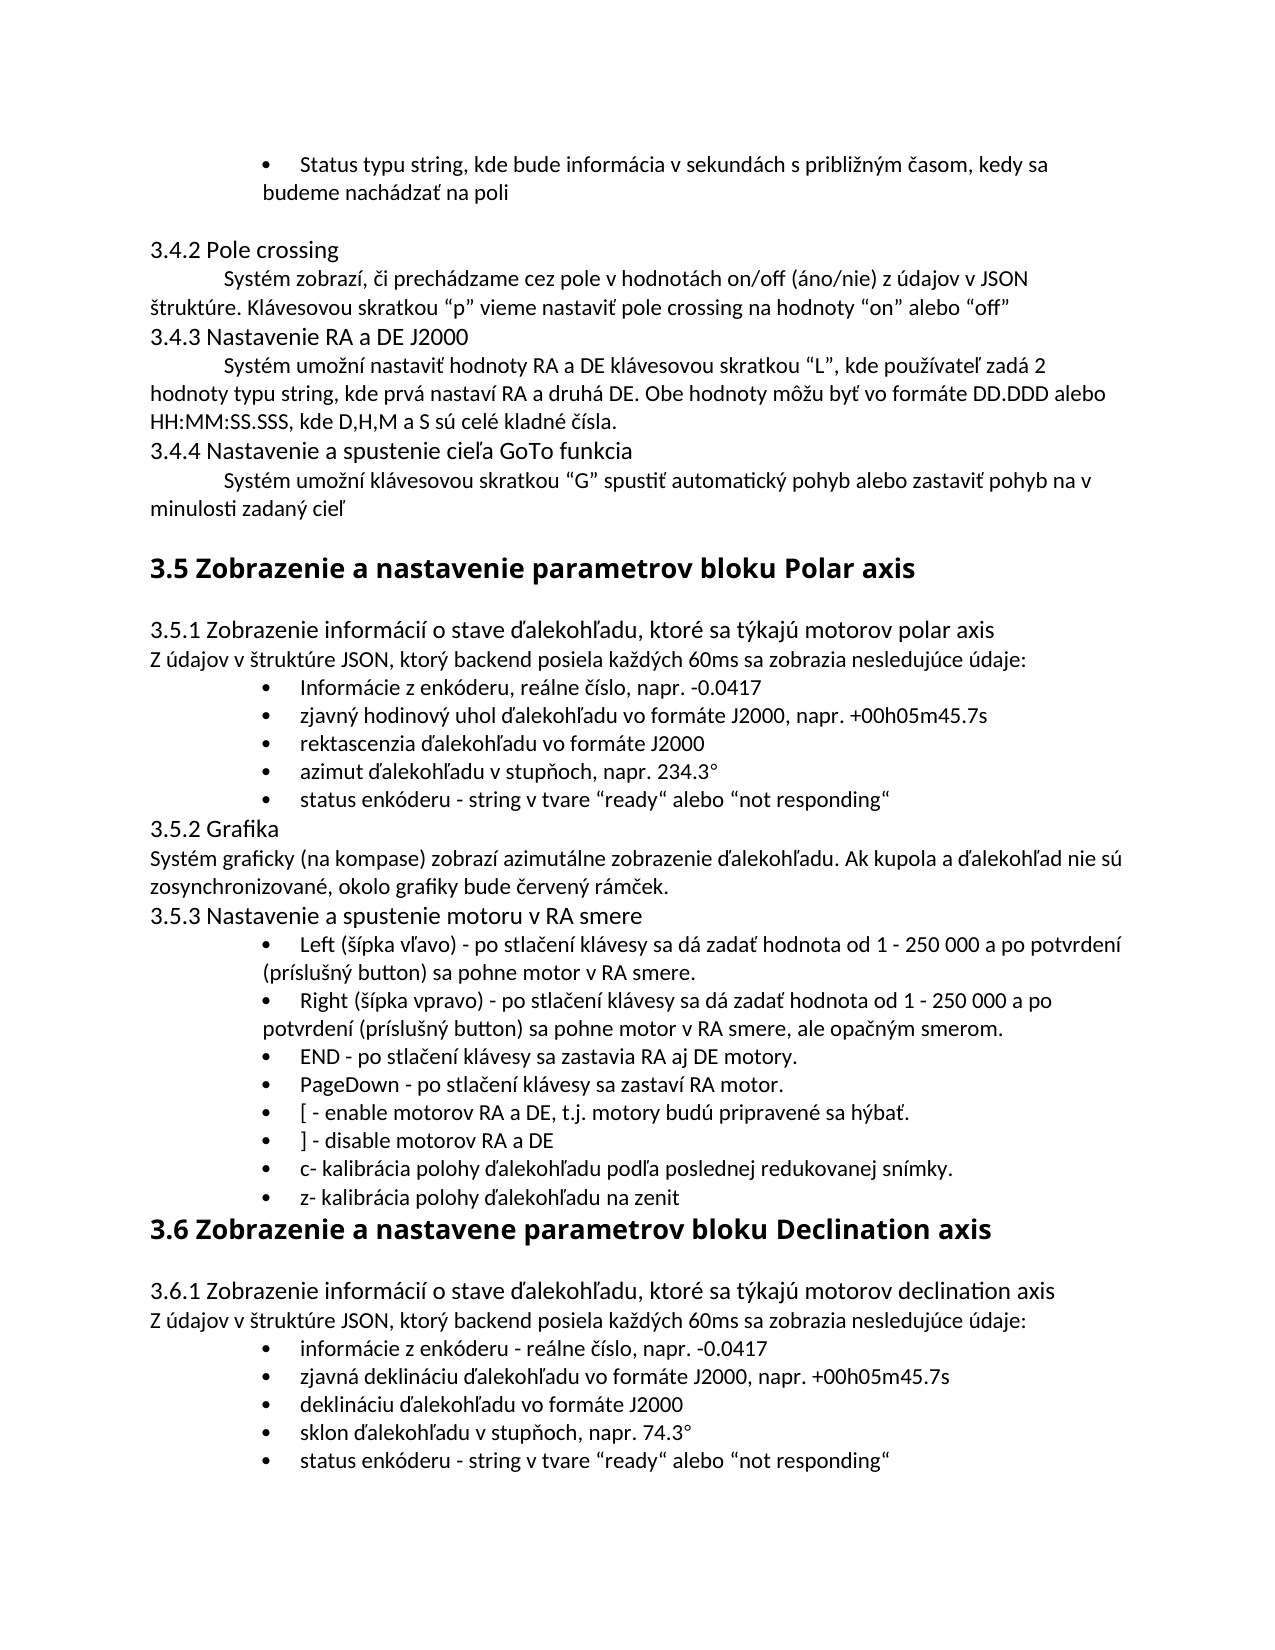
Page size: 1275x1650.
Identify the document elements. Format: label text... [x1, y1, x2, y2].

text Systém zobrazí, či prechádzame cez pole v hodnotách on/off (áno/nie) z údajov v JSON štruktúre. Klávesovou skratkou “p” vieme nastaviť pole crossing na hodnoty “on” alebo “off” [150, 264, 1125, 321]
text Systém graficky (na kompase) zobrazí azimutálne zobrazenie ďalekohľadu. Ak kupola a ďalekohľad nie sú zosynchronizované, okolo grafiky bude červený rámček. [150, 844, 1125, 900]
text 3.5.1 Zobrazenie informácií o stave ďalekohľadu, ktoré sa týkajú motorov polar axis [150, 615, 1125, 645]
list status enkóderu - string v tvare “ready“ alebo “not responding“ [262, 785, 1125, 813]
text Z údajov v štruktúre JSON, ktorý backend posiela každých 60ms sa zobrazia nesledujúce údaje: [150, 645, 1125, 673]
list Informácie z enkóderu, reálne číslo, napr. -0.0417 [262, 673, 1125, 701]
list informácie z enkóderu - reálne číslo, napr. -0.0417 [262, 1334, 1125, 1362]
list Left (šípka vľavo) - po stlačení klávesy sa dá zadať hodnota od 1 - 250 000 a po potvrdení (príslušný button) sa pohne motor v RA smere. [262, 930, 1125, 986]
list azimut ďalekohľadu v stupňoch, napr. 234.3° [262, 757, 1125, 785]
list z- kalibrácia polohy ďalekohľadu na zenit [262, 1183, 1125, 1211]
list PageDown - po stlačení klávesy sa zastaví RA motor. [262, 1071, 1125, 1098]
list sklon ďalekohľadu v stupňoch, napr. 74.3° [262, 1418, 1125, 1446]
list status enkóderu - string v tvare “ready“ alebo “not responding“ [262, 1446, 1125, 1474]
text Z údajov v štruktúre JSON, ktorý backend posiela každých 60ms sa zobrazia nesledujúce údaje: [150, 1306, 1125, 1334]
text 3.4.2 Pole crossing [150, 234, 1125, 264]
text 3.5.2 Grafika [150, 813, 1125, 844]
list Status typu string, kde bude informácia v sekundách s približným časom, kedy sa budeme nachádzať na poli [262, 150, 1125, 206]
text Systém umožní nastaviť hodnoty RA a DE klávesovou skratkou “L”, kde používateľ zadá 2 hodnoty typu string, kde prvá nastaví RA a druhá DE. Obe hodnoty môžu byť vo formáte DD.DDD alebo HH:MM:SS.SSS, kde D,H,M a S sú celé kladné čísla. [150, 351, 1125, 435]
list ] - disable motorov RA a DE [262, 1127, 1125, 1154]
text 3.4.3 Nastavenie RA a DE J2000 [150, 321, 1125, 351]
list deklináciu ďalekohľadu vo formáte J2000 [262, 1390, 1125, 1418]
list zjavný hodinový uhol ďalekohľadu vo formáte J2000, napr. +00h05m45.7s [262, 701, 1125, 729]
text 3.5 Zobrazenie a nastavenie parametrov bloku Polar axis [150, 550, 1125, 587]
text 3.4.4 Nastavenie a spustenie cieľa GoTo funkcia [150, 435, 1125, 466]
text 3.6.1 Zobrazenie informácií o stave ďalekohľadu, ktoré sa týkajú motorov declination axis [150, 1276, 1125, 1306]
text 3.5.3 Nastavenie a spustenie motoru v RA smere [150, 900, 1125, 930]
text 3.6 Zobrazenie a nastavene parametrov bloku Declination axis [150, 1211, 1125, 1247]
list zjavná deklináciu ďalekohľadu vo formáte J2000, napr. +00h05m45.7s [262, 1362, 1125, 1390]
list Right (šípka vpravo) - po stlačení klávesy sa dá zadať hodnota od 1 - 250 000 a po potvrdení (príslušný button) sa pohne motor v RA smere, ale opačným smerom. [262, 986, 1125, 1042]
list END - po stlačení klávesy sa zastavia RA aj DE motory. [262, 1042, 1125, 1071]
list rektascenzia ďalekohľadu vo formáte J2000 [262, 729, 1125, 757]
list c- kalibrácia polohy ďalekohľadu podľa poslednej redukovanej snímky. [262, 1154, 1125, 1183]
list [ - enable motorov RA a DE, t.j. motory budú pripravené sa hýbať. [262, 1098, 1125, 1127]
text Systém umožní klávesovou skratkou “G” spustiť automatický pohyb alebo zastaviť pohyb na v minulosti zadaný cieľ [150, 466, 1125, 522]
